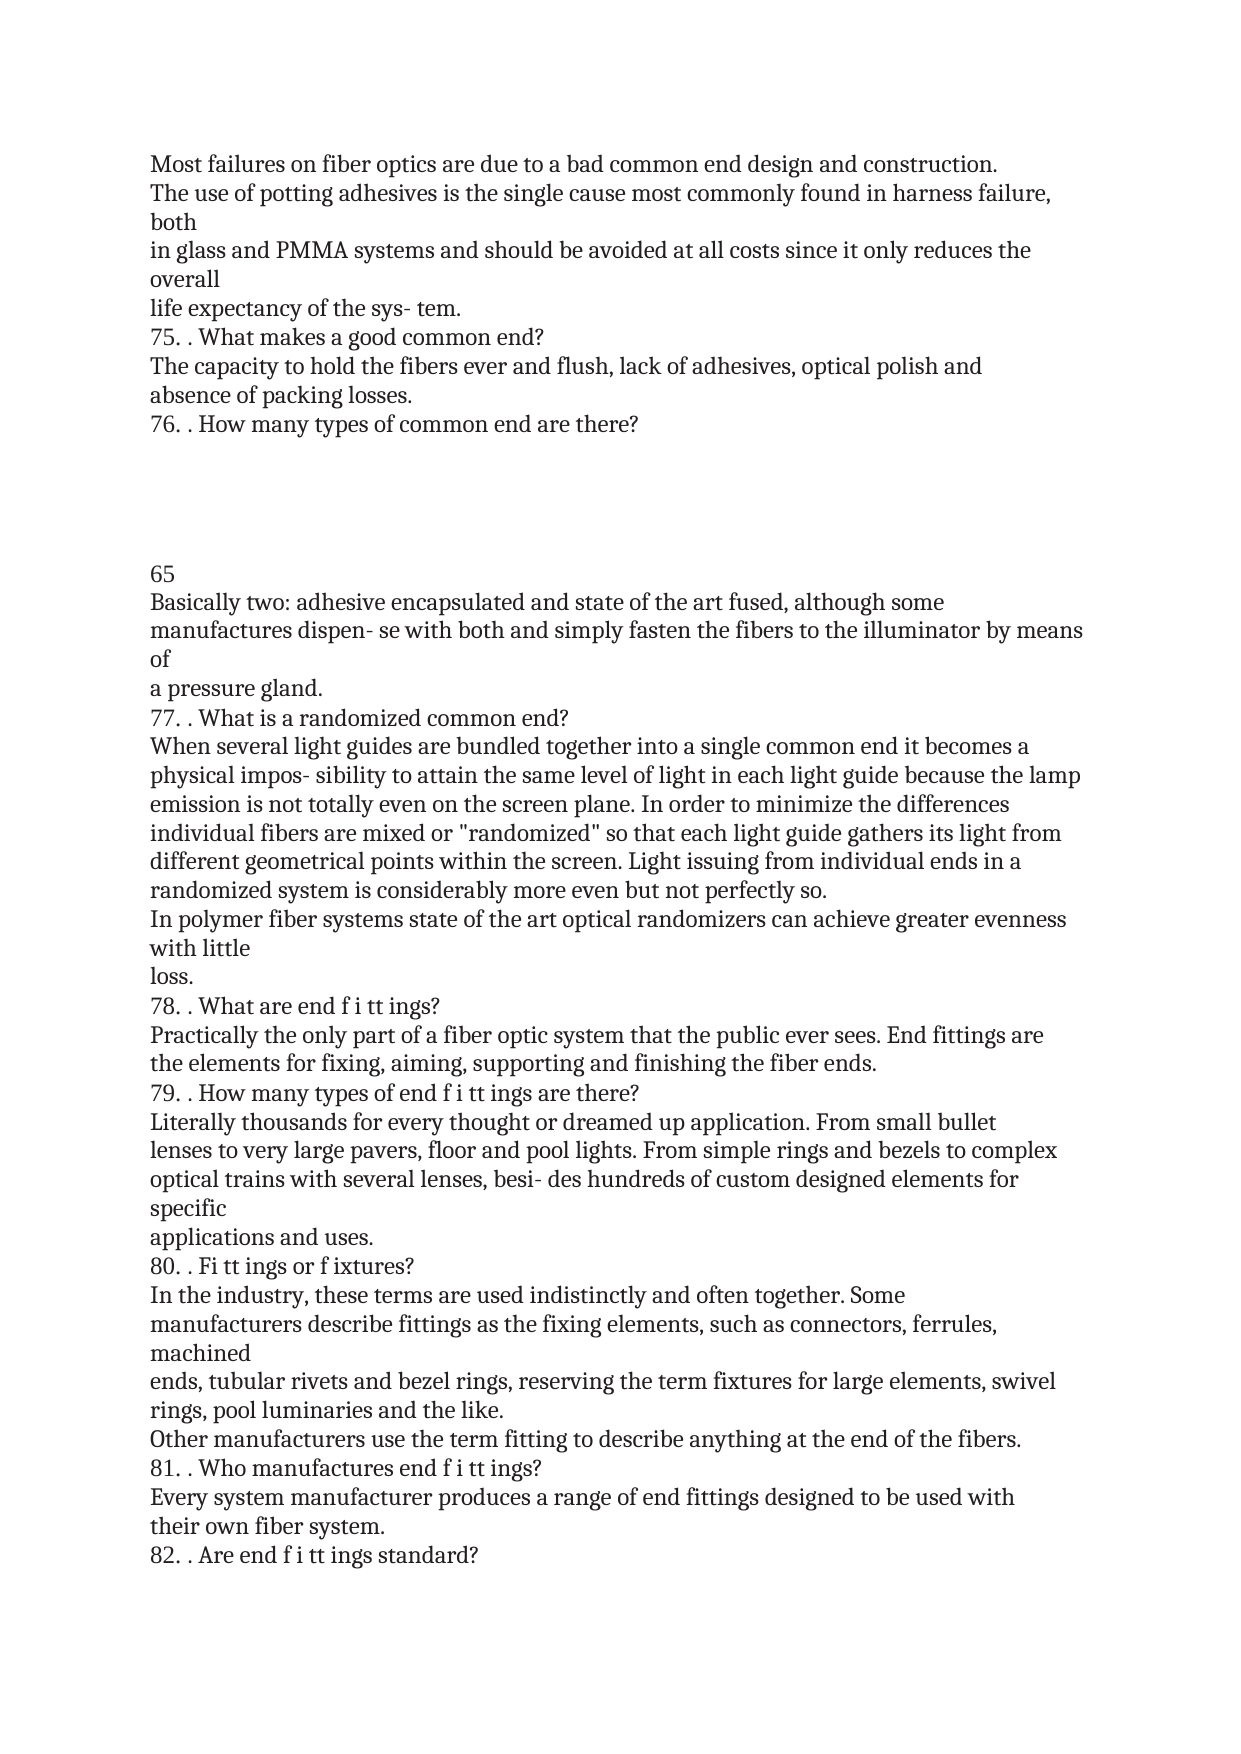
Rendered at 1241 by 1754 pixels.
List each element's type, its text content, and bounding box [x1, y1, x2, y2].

text Basically two: adhesive encapsulated and state of the art fused, although some [150, 588, 1090, 616]
text 82. . Are end f i tt ings standard? [150, 1541, 1090, 1570]
text in glass and PMMA systems and should be avoided at all costs since it only reduces the overall [150, 236, 1090, 294]
text absence of packing losses. [150, 381, 1090, 409]
text loss. [150, 962, 1090, 991]
text manufactures dispen- se with both and simply fasten the fibers to the illuminator by means of [150, 616, 1090, 674]
text 65 [150, 559, 1090, 588]
text different geometrical points within the screen. Light issuing from individual ends in a [150, 847, 1090, 876]
text The use of potting adhesives is the single cause most commonly found in harness failure, both [150, 179, 1090, 236]
text 78. . What are end f i tt ings? [150, 991, 1090, 1021]
text 81. . Who manufactures end f i tt ings? [150, 1453, 1090, 1483]
text manufacturers describe fittings as the fixing elements, such as connectors, ferrules, machined [150, 1310, 1090, 1367]
text life expectancy of the sys- tem. [150, 294, 1090, 322]
text Literally thousands for every thought or dreamed up application. From small bullet [150, 1108, 1090, 1136]
text the elements for fixing, aiming, supporting and finishing the fiber ends. [150, 1049, 1090, 1078]
text lenses to very large pavers, floor and pool lights. From simple rings and bezels to complex [150, 1136, 1090, 1165]
text physical impos- sibility to attain the same level of light in each light guide because the lamp [150, 761, 1090, 790]
text 79. . How many types of end f i tt ings are there? [150, 1078, 1090, 1108]
text rings, pool luminaries and the like. [150, 1396, 1090, 1425]
text 77. . What is a randomized common end? [150, 703, 1090, 732]
text Other manufacturers use the term fitting to describe anything at the end of the fibers. [150, 1425, 1090, 1453]
text emission is not totally even on the screen plane. In order to minimize the differences [150, 790, 1090, 818]
text individual fibers are mixed or "randomized" so that each light guide gathers its light from [150, 818, 1090, 847]
text 75. . What makes a good common end? [150, 322, 1090, 352]
text In polymer fiber systems state of the art optical randomizers can achieve greater evenness with little [150, 905, 1090, 962]
text 80. . Fi tt ings or f ixtures? [150, 1251, 1090, 1281]
text Practically the only part of a fiber optic system that the public ever sees. End fittings are [150, 1021, 1090, 1049]
text 76. . How many types of common end are there? [150, 409, 1090, 439]
text Every system manufacturer produces a range of end fittings designed to be used with [150, 1483, 1090, 1512]
text When several light guides are bundled together into a single common end it becomes a [150, 732, 1090, 761]
text Most failures on fiber optics are due to a bad common end design and construction. [150, 150, 1090, 179]
text The capacity to hold the fibers ever and flush, lack of adhesives, optical polish and [150, 352, 1090, 381]
text a pressure gland. [150, 674, 1090, 703]
text randomized system is considerably more even but not perfectly so. [150, 876, 1090, 905]
text optical trains with several lenses, besi- des hundreds of custom designed elements for specific [150, 1165, 1090, 1223]
text In the industry, these terms are used indistinctly and often together. Some [150, 1281, 1090, 1310]
text their own fiber system. [150, 1512, 1090, 1541]
text ends, tubular rivets and bezel rings, reserving the term fixtures for large elements, swivel [150, 1367, 1090, 1396]
text applications and uses. [150, 1223, 1090, 1251]
